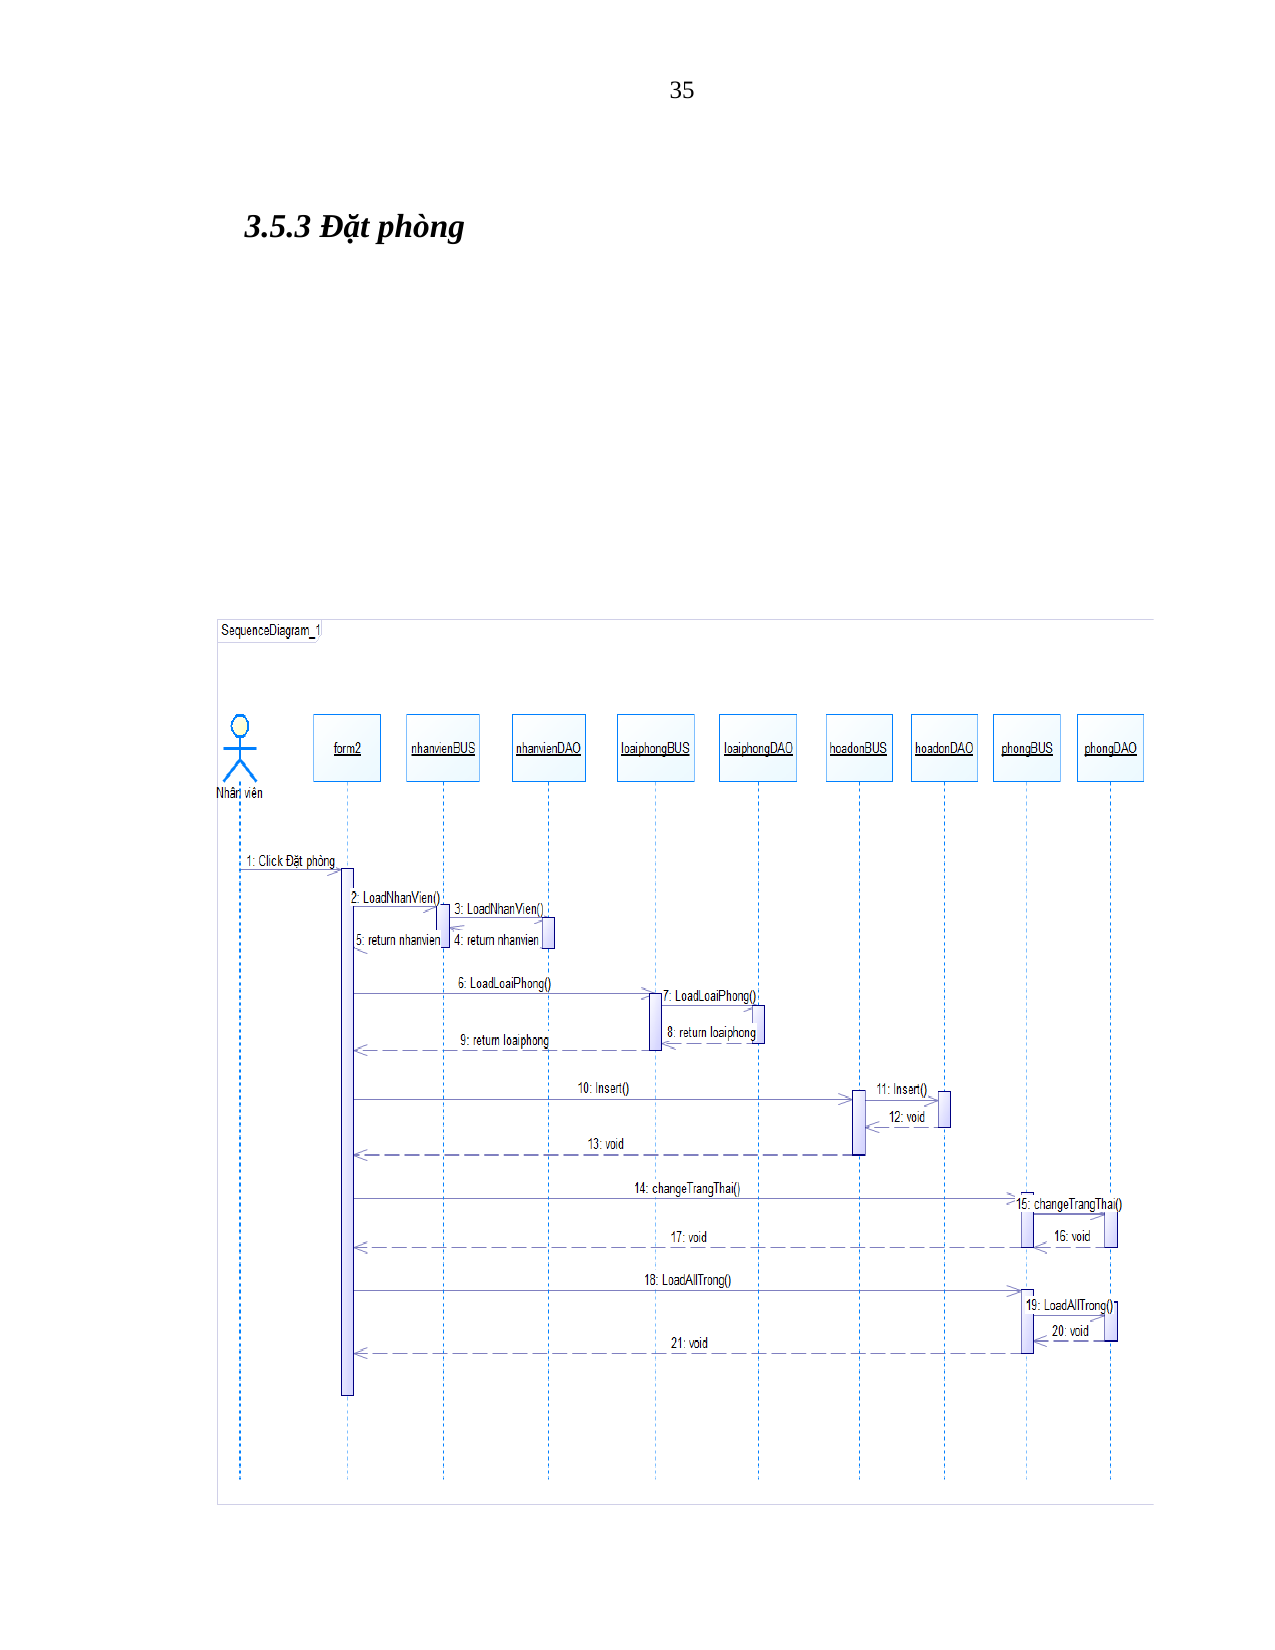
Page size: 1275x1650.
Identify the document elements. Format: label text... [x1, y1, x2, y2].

list Đặt phòng [244, 207, 1157, 245]
picture [206, 619, 1153, 1504]
